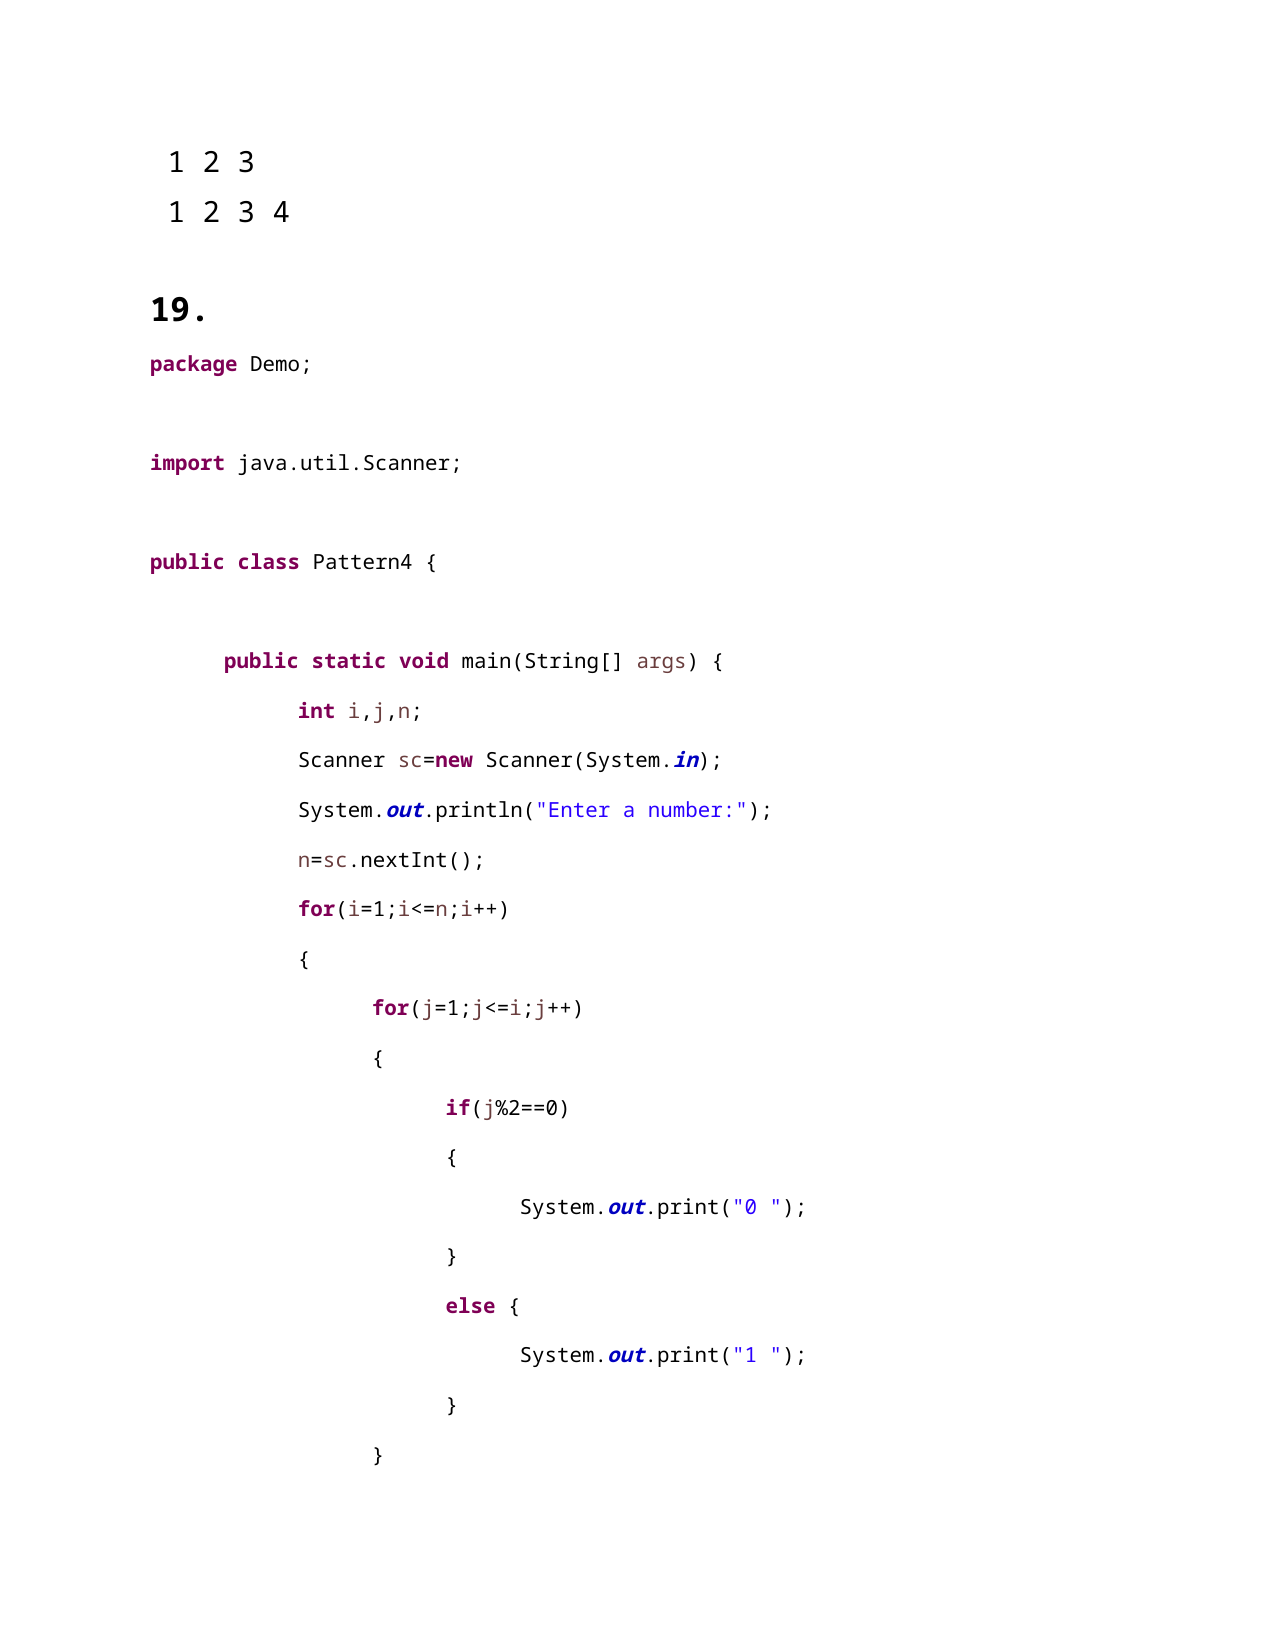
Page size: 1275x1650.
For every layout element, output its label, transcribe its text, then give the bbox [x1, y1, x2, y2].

text 19. [150, 299, 1125, 327]
text import java.util.Scanner; [150, 447, 1125, 476]
text n=sc.nextInt(); [150, 844, 1125, 873]
text for(i=1;i<=n;i++) [150, 894, 1125, 922]
text public class Pattern4 { [150, 547, 1125, 575]
text 1 2 3 4 [150, 199, 1125, 228]
text int i,j,n; [150, 695, 1125, 724]
text Scanner sc=new Scanner(System.in); [150, 745, 1125, 774]
text System.out.print("0 "); [150, 1191, 1125, 1220]
text } [150, 1389, 1125, 1418]
text public static void main(String[] args) { [150, 646, 1125, 674]
text System.out.print("1 "); [150, 1340, 1125, 1369]
text System.out.println("Enter a number:"); [150, 794, 1125, 823]
text package Demo; [150, 348, 1125, 377]
text for(j=1;j<=i;j++) [150, 993, 1125, 1022]
text } [150, 1439, 1125, 1468]
text if(j%2==0) [150, 1092, 1125, 1121]
text } [150, 1241, 1125, 1269]
text { [150, 943, 1125, 972]
text else { [150, 1290, 1125, 1319]
text { [150, 1142, 1125, 1170]
text 1 2 3 [150, 150, 1125, 179]
text { [150, 1042, 1125, 1071]
